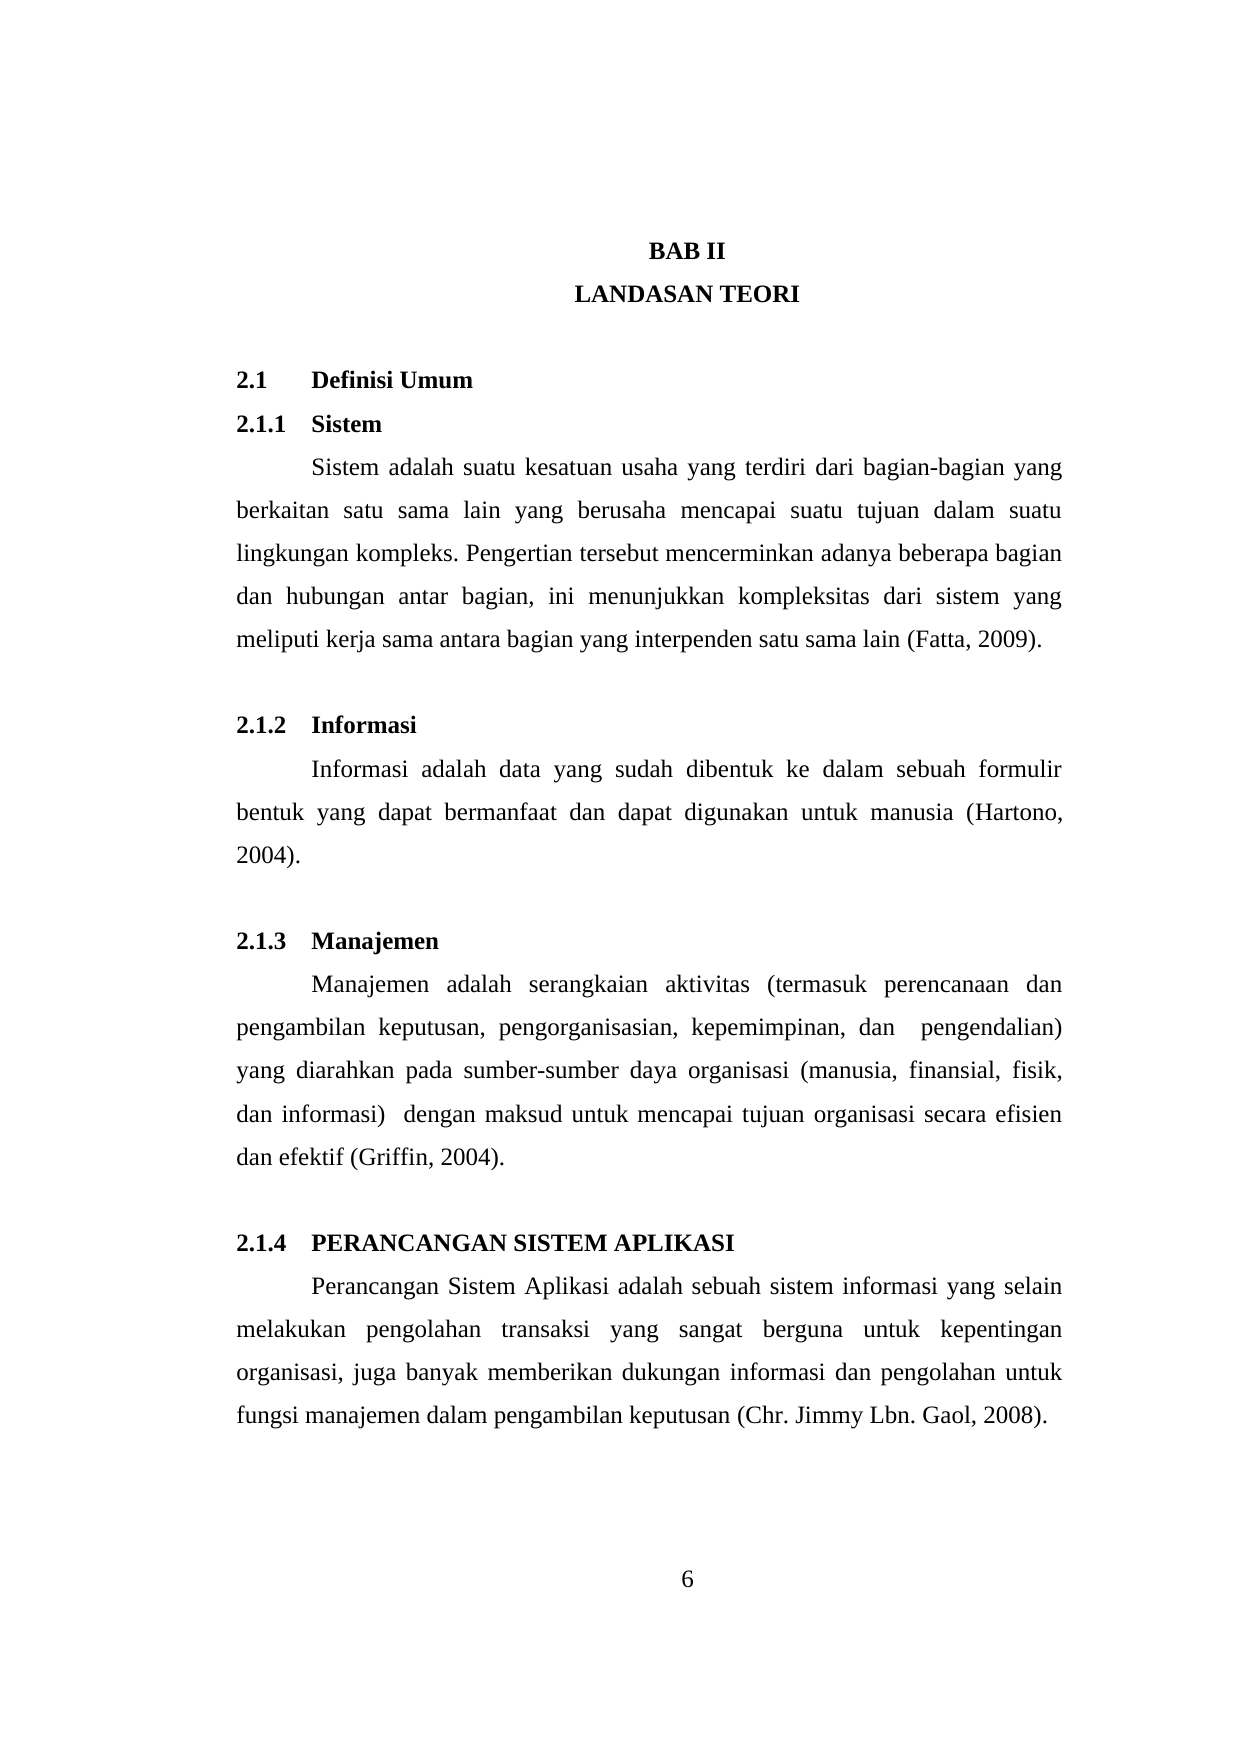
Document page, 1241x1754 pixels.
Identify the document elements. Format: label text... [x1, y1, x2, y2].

subtitle Manajemen [236, 926, 1063, 955]
text Sistem adalah suatu kesatuan usaha yang terdiri dari bagian-bagian yang berkaitan satu sama lain yang berusaha mencapai suatu tujuan dalam suatu lingkungan kompleks. Pengertian tersebut mencerminkan adanya beberapa bagian dan hubungan antar bagian, ini menunjukkan kompleksitas dari sistem yang meliputi kerja sama antara bagian yang interpenden satu sama lain (Fatta, 2009). [236, 452, 1063, 653]
subtitle PERANCANGAN SISTEM APLIKASI [236, 1228, 1063, 1257]
text Manajemen adalah serangkaian aktivitas (termasuk perencanaan dan pengambilan keputusan, pengorganisasian, kepemimpinan, dan pengendalian) yang diarahkan pada sumber-sumber daya organisasi (manusia, finansial, fisik, dan informasi) dengan maksud untuk mencapai tujuan organisasi secara efisien dan efektif (Griffin, 2004). [236, 969, 1063, 1171]
subtitle LANDASAN TEORI [236, 279, 1063, 308]
subtitle Definisi Umum [236, 366, 1063, 394]
text Informasi adalah data yang sudah dibentuk ke dalam sebuah formulir bentuk yang dapat bermanfaat dan dapat digunakan untuk manusia (Hartono, 2004). [236, 754, 1063, 869]
subtitle BAB II [236, 236, 1063, 265]
text Perancangan Sistem Aplikasi adalah sebuah sistem informasi yang selain melakukan pengolahan transaksi yang sangat berguna untuk kepentingan organisasi, juga banyak memberikan dukungan informasi dan pengolahan untuk fungsi manajemen dalam pengambilan keputusan (Chr. Jimmy Lbn. Gaol, 2008). [236, 1271, 1063, 1429]
subtitle Informasi [236, 711, 1063, 739]
subtitle Sistem [236, 409, 1063, 437]
